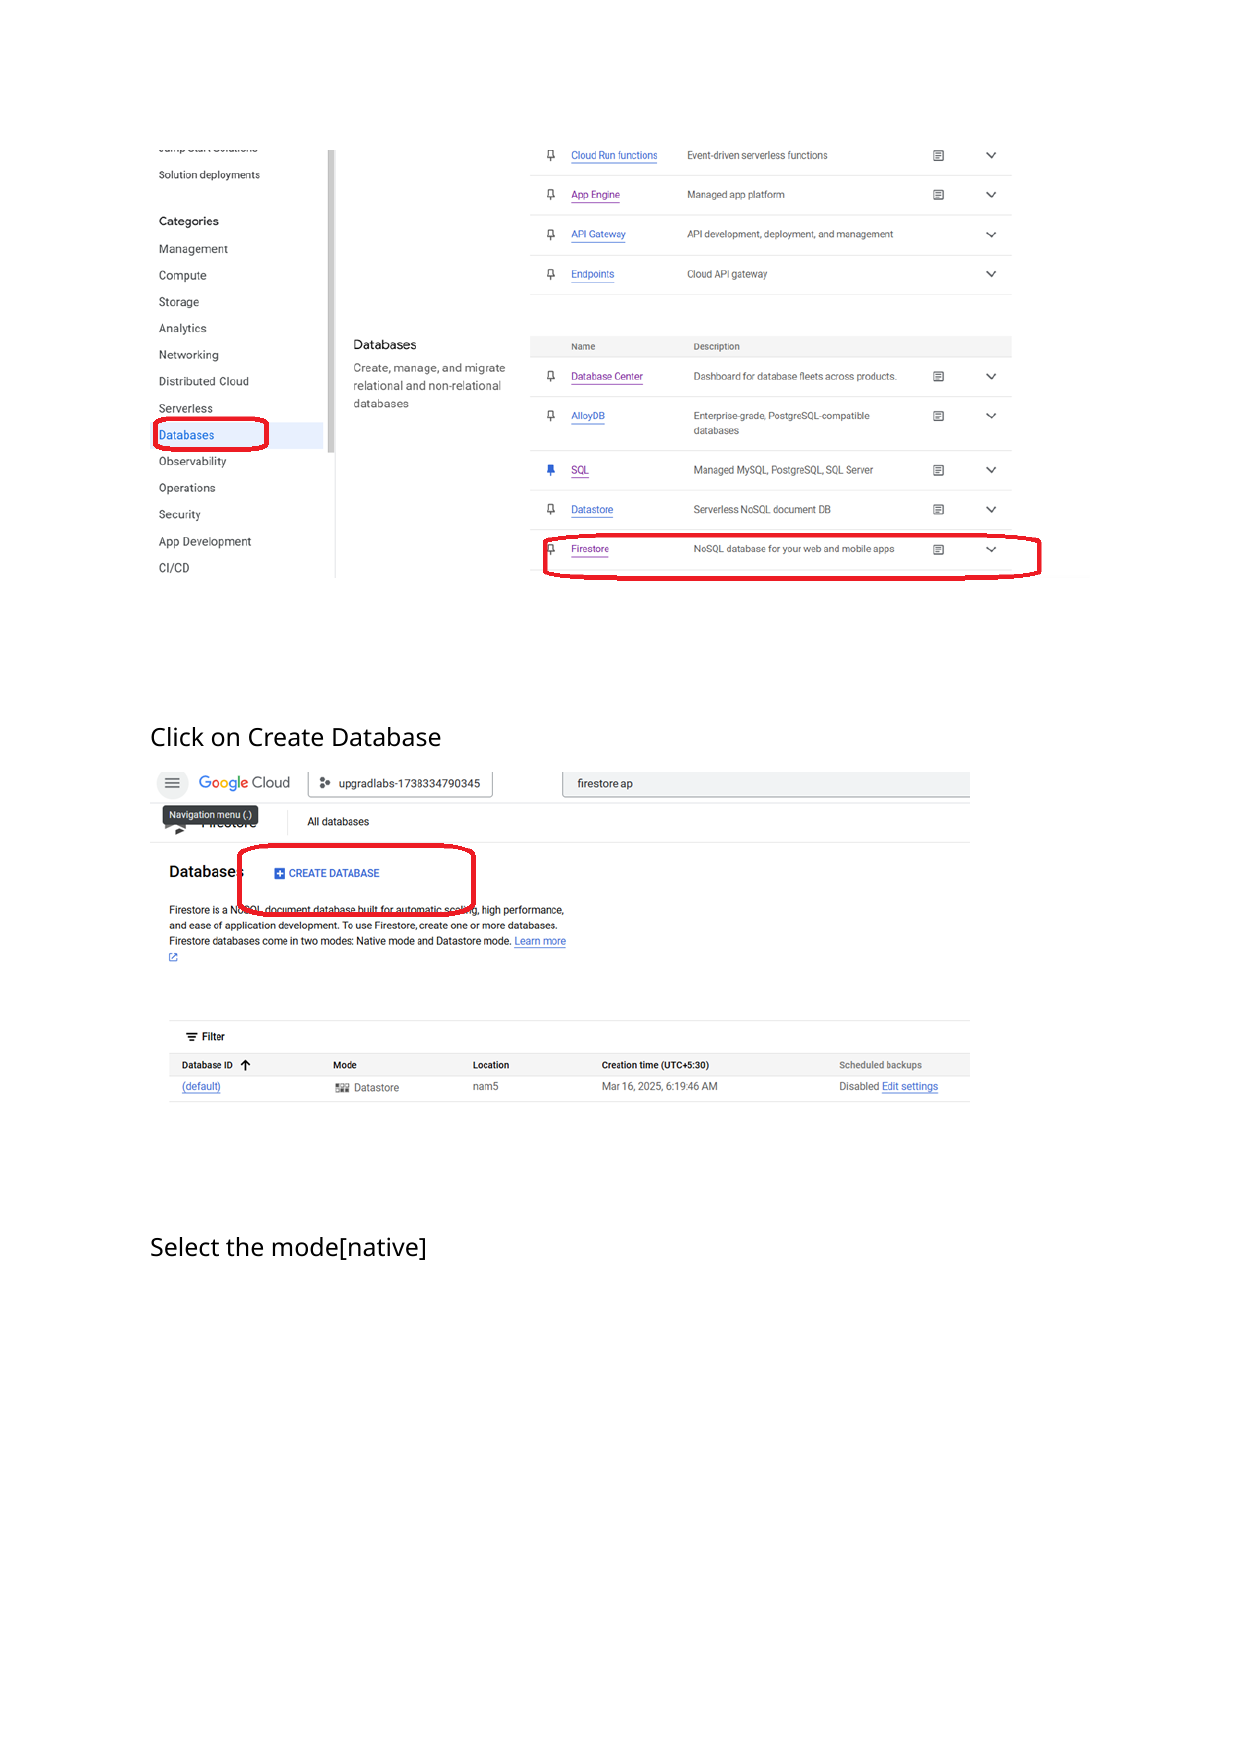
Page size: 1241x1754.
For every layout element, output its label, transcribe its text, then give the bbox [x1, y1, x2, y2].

text Select the mode[native] [150, 1229, 1090, 1263]
text Click on Create Database [150, 719, 1090, 753]
picture [150, 150, 1090, 647]
picture [150, 772, 1090, 1157]
